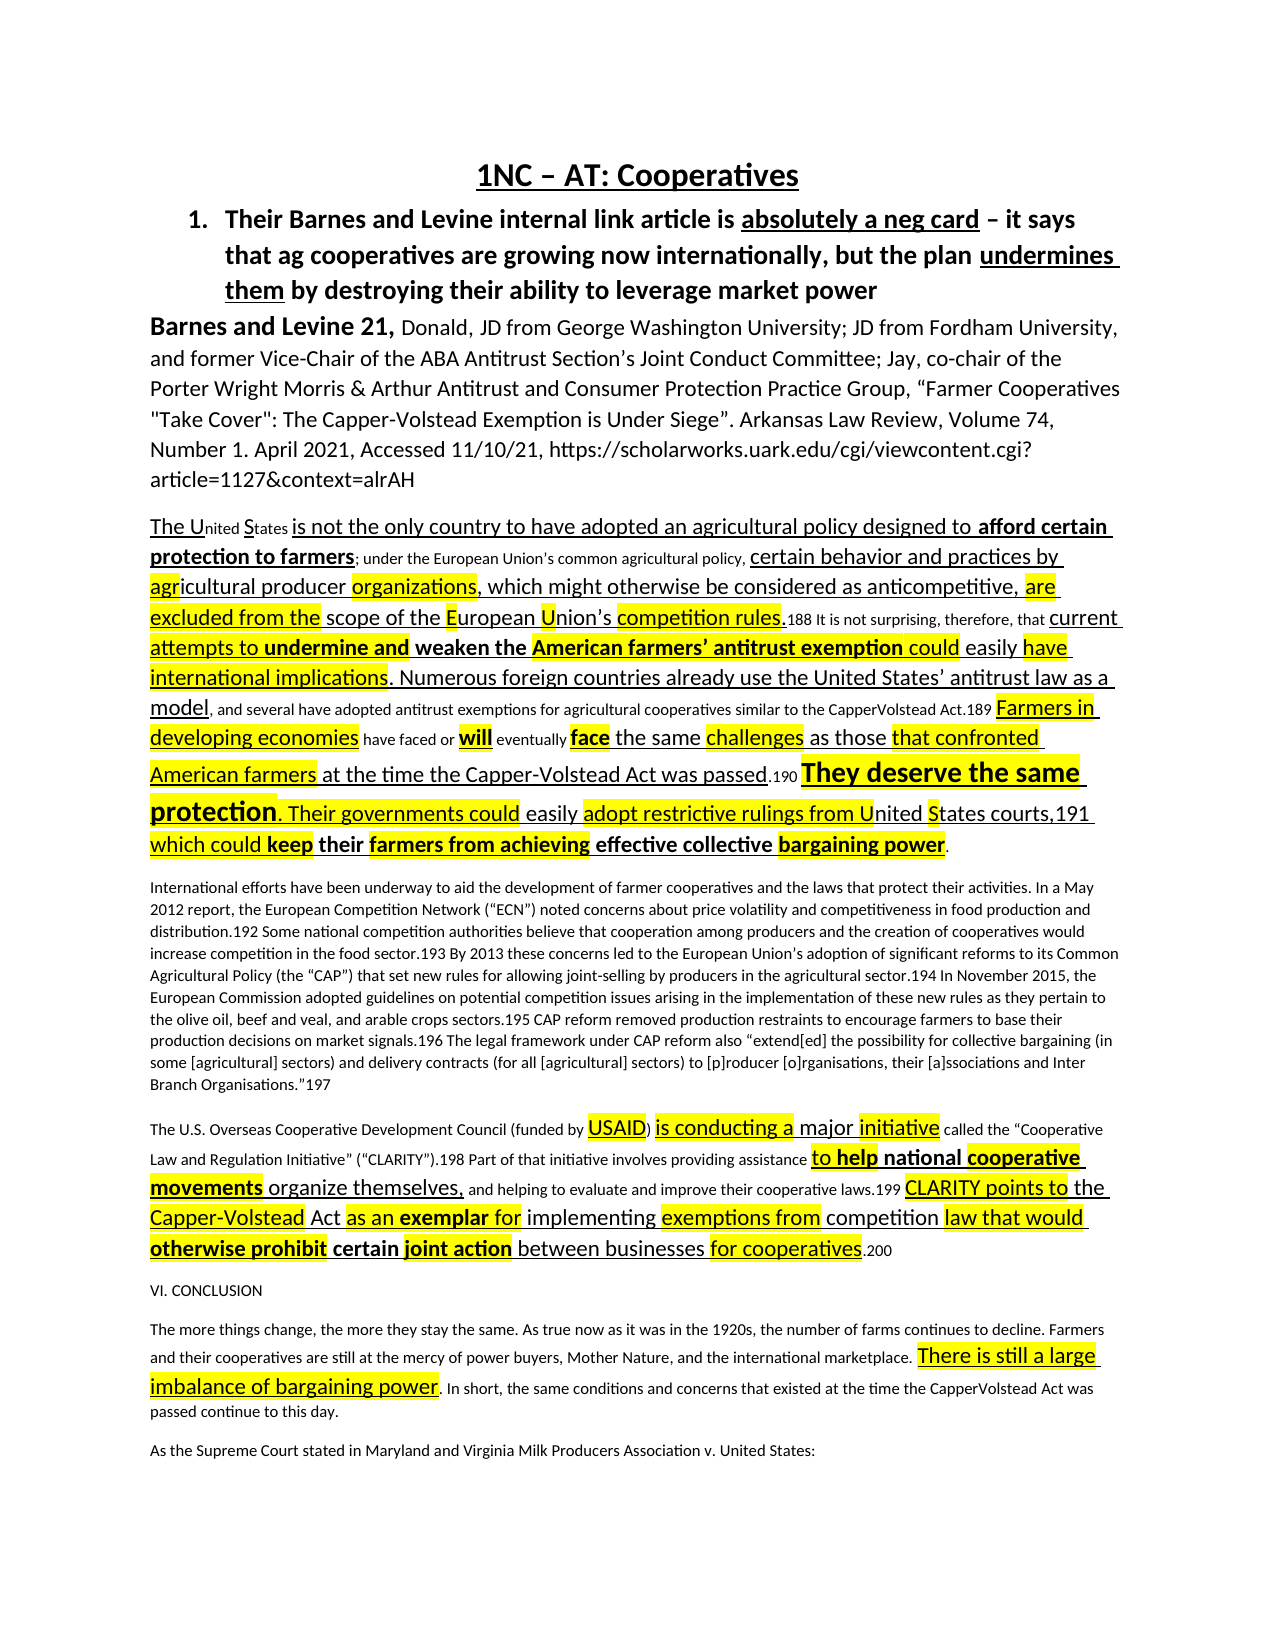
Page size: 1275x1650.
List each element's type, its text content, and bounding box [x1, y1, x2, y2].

text Barnes and Levine 21, Donald, JD from George Washington University; JD from Fordham University, and former Vice-Chair of the ABA Antitrust Section’s Joint Conduct Committee; Jay, co-chair of the Porter Wright Morris & Arthur Antitrust and Consumer Protection Practice Group, “Farmer Cooperatives "Take Cover": The Capper-Volstead Exemption is Under Siege”. Arkansas Law Review, Volume 74, Number 1. April 2021, Accessed 11/10/21, https://scholarworks.uark.edu/cgi/viewcontent.cgi?article=1127&context=alrAH [150, 309, 1125, 493]
subtitle 1NC – AT: Cooperatives [150, 154, 1125, 195]
subtitle Their Barnes and Levine internal link article is absolutely a neg card – it says that ag cooperatives are growing now internationally, but the plan undermines them by destroying their ability to leverage market power [187, 202, 1125, 307]
text VI. CONCLUSION [150, 1281, 1125, 1301]
text The more things change, the more they stay the same. As true now as it was in the 1920s, the number of farms continues to decline. Farmers and their cooperatives are still at the mercy of power buyers, Mother Nature, and the international marketplace. There is still a large imbalance of bargaining power. In short, the same conditions and concerns that existed at the time the CapperVolstead Act was passed continue to this day. [150, 1319, 1125, 1422]
text International efforts have been underway to aid the development of farmer cooperatives and the laws that protect their activities. In a May 2012 report, the European Competition Network (“ECN”) noted concerns about price volatility and competitiveness in food production and distribution.192 Some national competition authorities believe that cooperation among producers and the creation of cooperatives would increase competition in the food sector.193 By 2013 these concerns led to the European Union’s adoption of significant reforms to its Common Agricultural Policy (the “CAP”) that set new rules for allowing joint-selling by producers in the agricultural sector.194 In November 2015, the European Commission adopted guidelines on potential competition issues arising in the implementation of these new rules as they pertain to the olive oil, beef and veal, and arable crops sectors.195 CAP reform removed production restraints to encourage farmers to base their production decisions on market signals.196 The legal framework under CAP reform also “extend[ed] the possibility for collective bargaining (in some [agricultural] sectors) and delivery contracts (for all [agricultural] sectors) to [p]roducer [o]rganisations, their [a]ssociations and Inter Branch Organisations.”197 [150, 877, 1125, 1095]
text The U.S. Overseas Cooperative Development Council (funded by USAID) is conducting a major initiative called the “Cooperative Law and Regulation Initiative” (“CLARITY”).198 Part of that initiative involves providing assistance to help national cooperative movements organize themselves, and helping to evaluate and improve their cooperative laws.199 CLARITY points to the Capper-Volstead Act as an exemplar for implementing exemptions from competition law that would otherwise prohibit certain joint action between businesses for cooperatives.200 [150, 1113, 1125, 1262]
text The United States is not the only country to have adopted an agricultural policy designed to afford certain protection to farmers; under the European Union’s common agricultural policy, certain behavior and practices by agricultural producer organizations, which might otherwise be considered as anticompetitive, are excluded from the scope of the European Union’s competition rules.188 It is not surprising, therefore, that current attempts to undermine and weaken the American farmers’ antitrust exemption could easily have international implications. Numerous foreign countries already use the United States’ antitrust law as a model, and several have adopted antitrust exemptions for agricultural cooperatives similar to the CapperVolstead Act.189 Farmers in developing economies have faced or will eventually face the same challenges as those that confronted American farmers at the time the Capper-Volstead Act was passed.190 They deserve the same protection. Their governments could easily adopt restrictive rulings from United States courts,191 which could keep their farmers from achieving effective collective bargaining power. [150, 512, 1125, 859]
text As the Supreme Court stated in Maryland and Virginia Milk Producers Association v. United States: [150, 1440, 1125, 1460]
